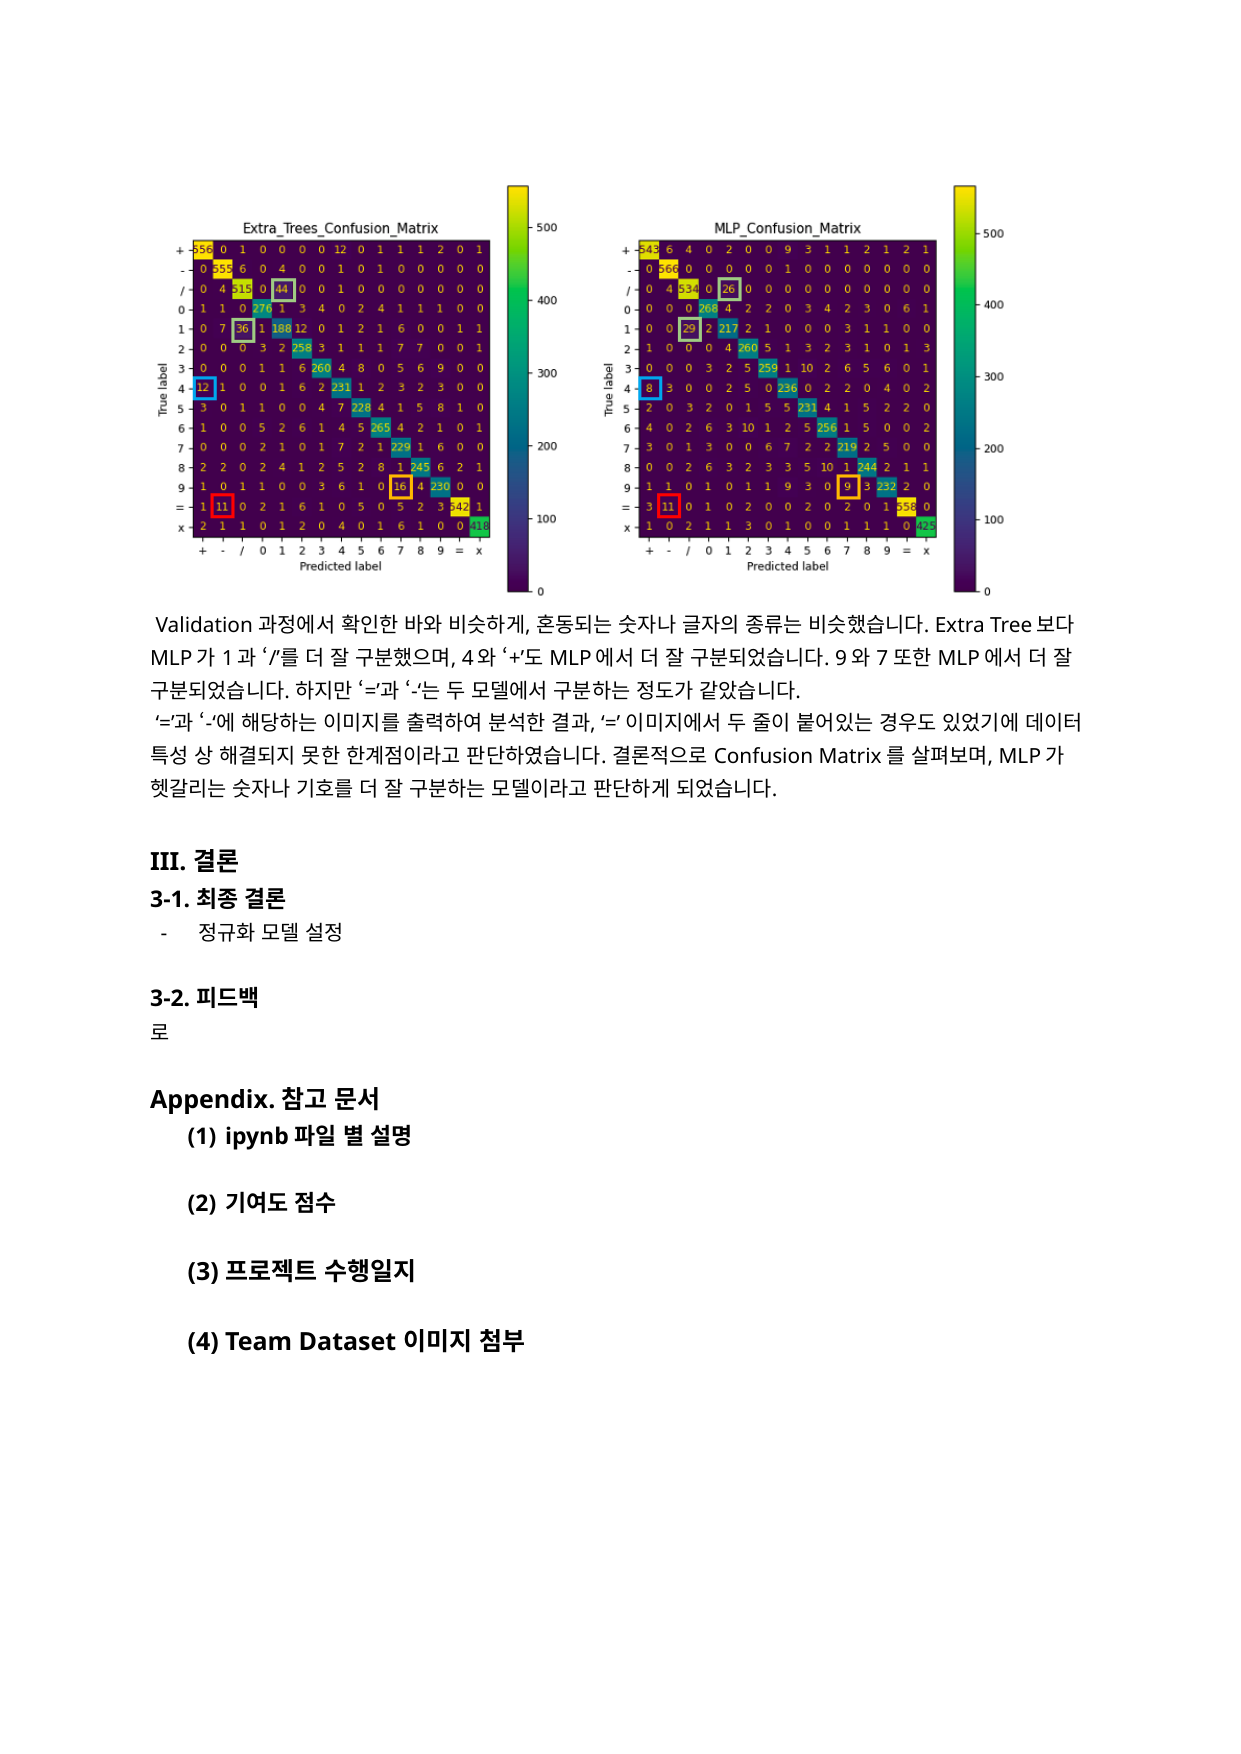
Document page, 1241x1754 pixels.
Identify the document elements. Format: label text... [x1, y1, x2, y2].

text ‘=’과 ‘-‘에 해당하는 이미지를 출력하여 분석한 결과, ‘=’ 이미지에서 두 줄이 붙어있는 경우도 있었기에 데이터 특성 상 해결되지 못한 한계점이라고 판단하였습니다. 결론적으로 Confusion Matrix를 살펴보며, MLP가 헷갈리는 숫자나 기호를 더 잘 구분하는 모델이라고 판단하게 되었습니다. [150, 707, 1090, 802]
text Appendix. 참고 문서 [150, 1079, 1090, 1115]
list Team Dataset 이미지 첨부 [187, 1321, 1090, 1357]
list 프로젝트 수행일지 [187, 1251, 1090, 1287]
picture [150, 177, 580, 607]
picture [584, 177, 1012, 607]
text 3-2. 피드백 [150, 980, 1090, 1013]
list 정규화 모델 설정 [160, 917, 1090, 947]
text III. 결론 [150, 842, 1090, 878]
list ipynb 파일 별 설명 [187, 1118, 1090, 1151]
text 로 [150, 1016, 1090, 1046]
text Validation 과정에서 확인한 바와 비슷하게, 혼동되는 숫자나 글자의 종류는 비슷했습니다. Extra Tree보다 MLP가 1과 ‘/’를 더 잘 구분했으며, 4와 ‘+’도 MLP에서 더 잘 구분되었습니다. 9와 7 또한 MLP에서 더 잘 구분되었습니다. 하지만 ‘=’과 ‘-‘는 두 모델에서 구분하는 정도가 같았습니다. [150, 608, 1090, 704]
text 3-1. 최종 결론 [150, 881, 1090, 914]
list 기여도 점수 [187, 1185, 1090, 1218]
